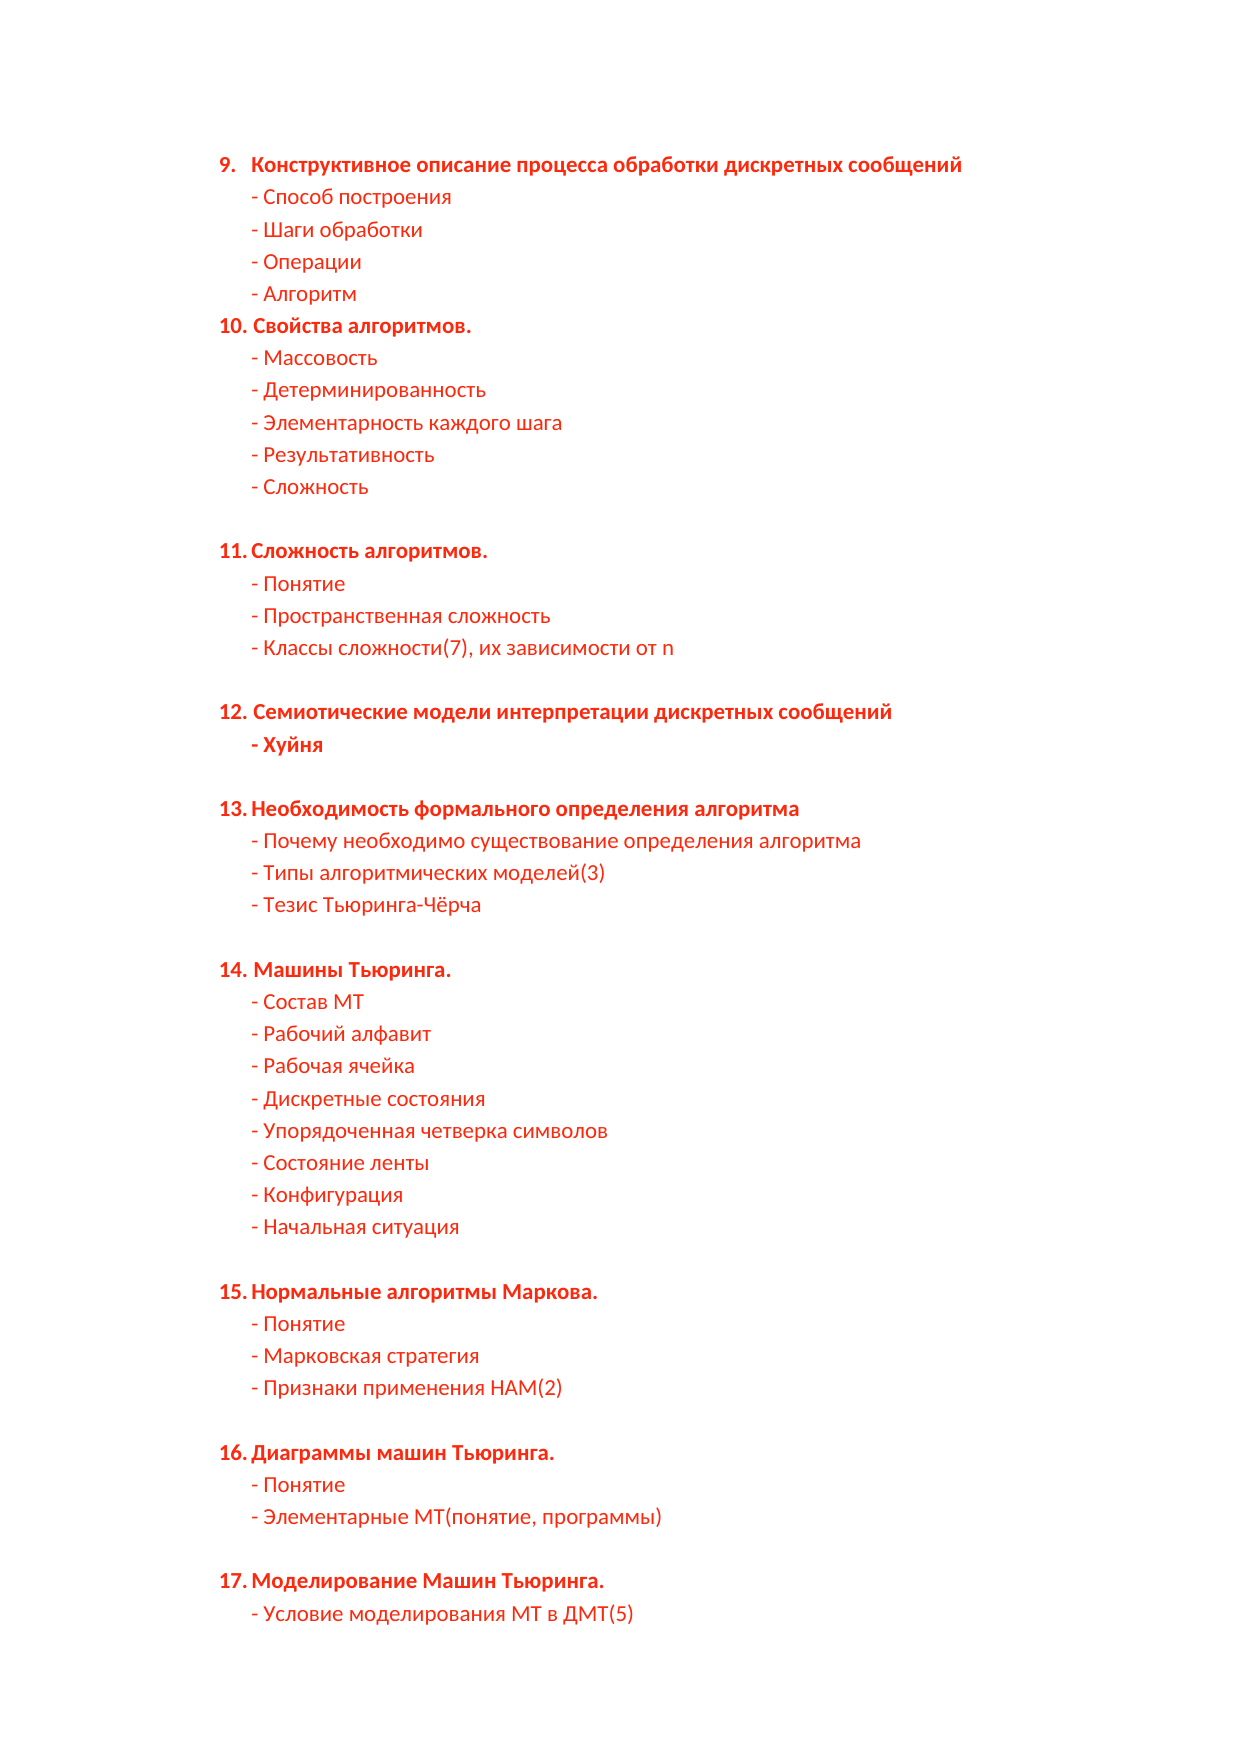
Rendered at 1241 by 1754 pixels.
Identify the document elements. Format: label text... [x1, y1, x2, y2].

text - Хуйня [218, 730, 1152, 758]
text - Типы алгоритмических моделей(3) [218, 858, 1152, 886]
text - Упорядоченная четверка символов [218, 1116, 1152, 1144]
text 10. Свойства алгоритмов. [218, 311, 1152, 339]
text - Понятие [218, 1309, 1152, 1337]
text - Классы сложности(7), их зависимости от n [218, 633, 1152, 661]
text - Признаки применения НАМ(2) [218, 1373, 1152, 1401]
text - Сложность [218, 472, 1152, 500]
text - Шаги обработки [218, 215, 1152, 243]
text - Понятие [218, 569, 1152, 597]
text - Дискретные состояния [218, 1084, 1152, 1112]
text - Марковская стратегия [218, 1341, 1152, 1369]
text 13. Необходимость формального определения алгоритма [218, 794, 1152, 822]
text - Рабочая ячейка [218, 1052, 1152, 1079]
text - Алгоритм [218, 279, 1152, 307]
text - Элементарность каждого шага [218, 408, 1152, 436]
text - Операции [218, 247, 1152, 275]
text - Тезис Тьюринга-Чёрча [218, 891, 1152, 919]
text 11. Сложность алгоритмов. [218, 537, 1152, 564]
text 12. Семиотические модели интерпретации дискретных сообщений [218, 697, 1152, 726]
text - Начальная ситуация [218, 1212, 1152, 1241]
text - Почему необходимо существование определения алгоритма [218, 826, 1152, 854]
text 15. Нормальные алгоритмы Маркова. [218, 1277, 1152, 1305]
text - Условие моделирования МТ в ДМТ(5) [218, 1599, 1152, 1627]
text 9. Конструктивное описание процесса обработки дискретных сообщений [218, 150, 1152, 178]
text 14. Машины Тьюринга. [218, 955, 1152, 983]
text - Результативность [218, 440, 1152, 468]
text - Массовость [218, 343, 1152, 371]
text - Понятие [218, 1470, 1152, 1498]
text - Элементарные МТ(понятие, программы) [218, 1502, 1152, 1530]
text - Состав МТ [218, 987, 1152, 1015]
text 16. Диаграммы машин Тьюринга. [218, 1438, 1152, 1466]
text 17. Моделирование Машин Тьюринга. [218, 1567, 1152, 1594]
text - Детерминированность [218, 376, 1152, 404]
text - Конфигурация [218, 1180, 1152, 1208]
text - Состояние ленты [218, 1148, 1152, 1176]
text - Способ построения [218, 182, 1152, 211]
text - Рабочий алфавит [218, 1019, 1152, 1047]
text - Пространственная сложность [218, 601, 1152, 629]
